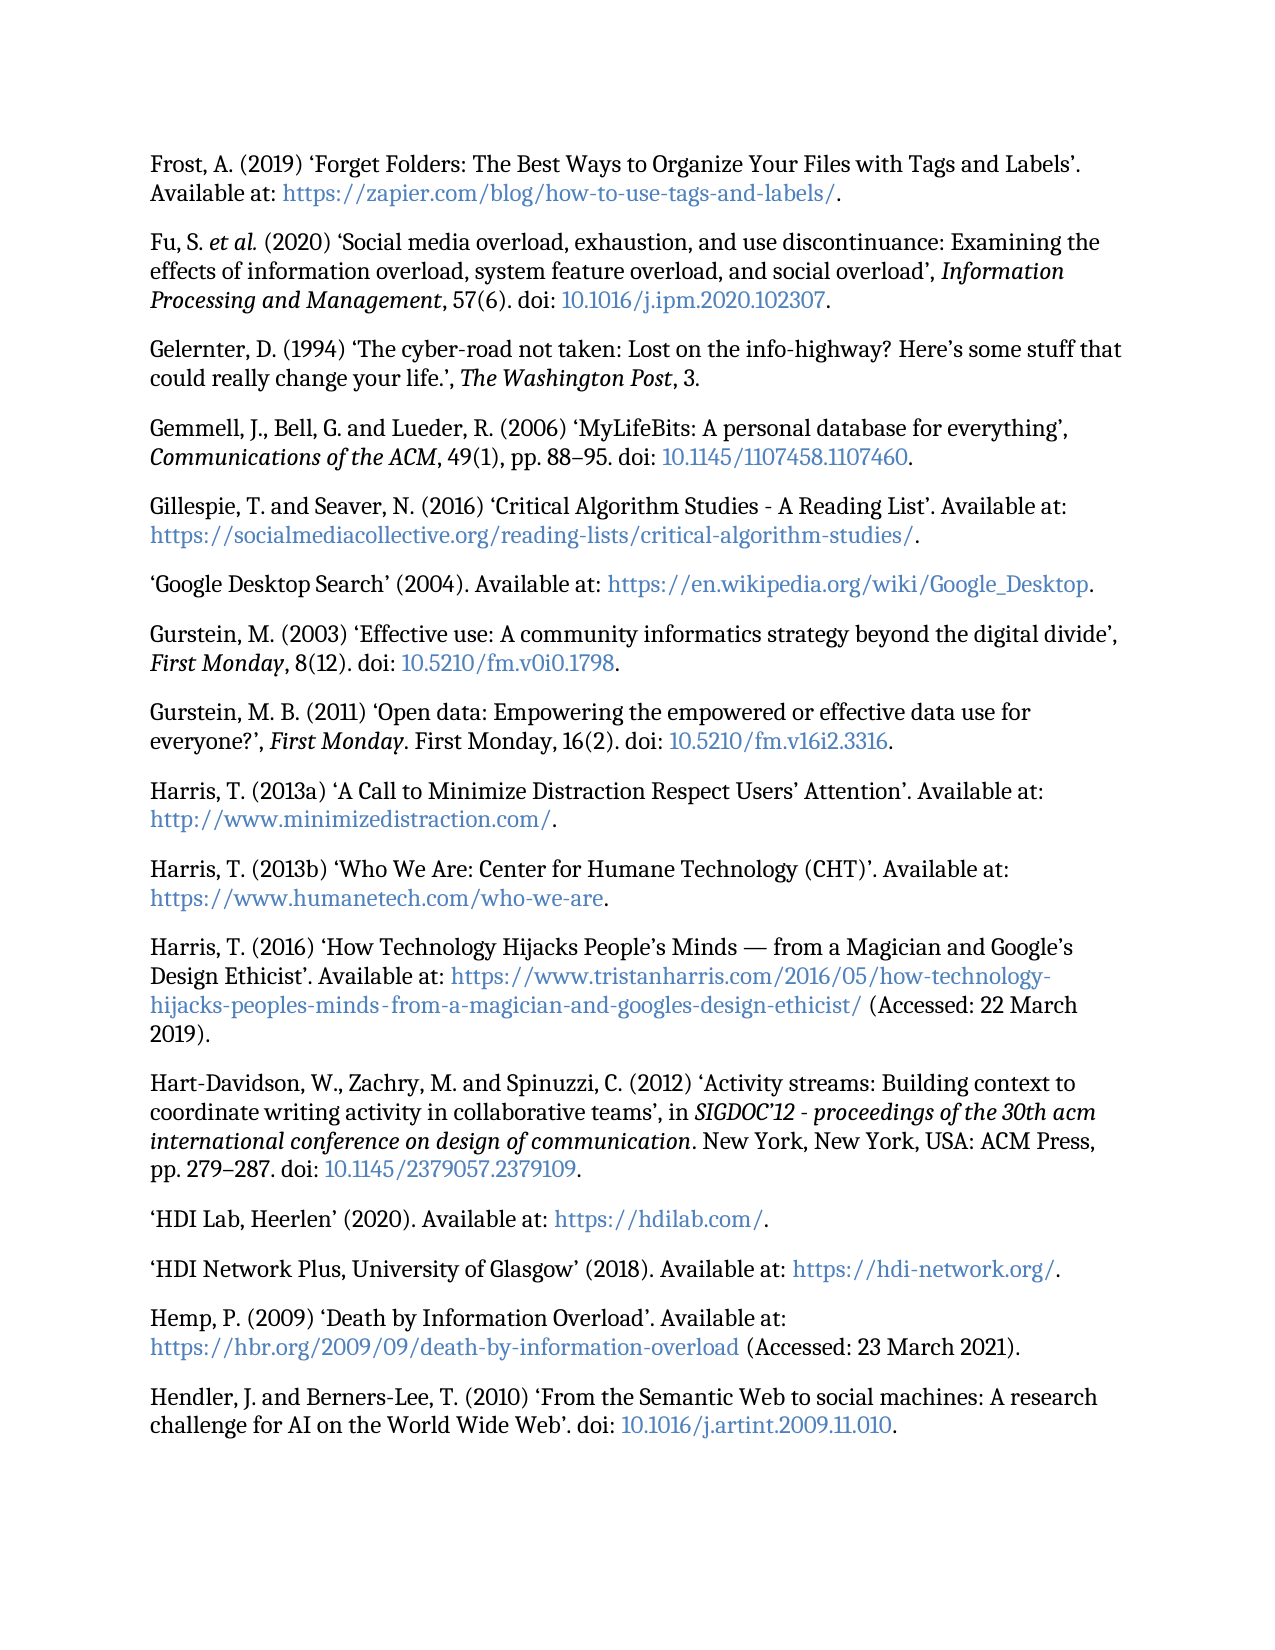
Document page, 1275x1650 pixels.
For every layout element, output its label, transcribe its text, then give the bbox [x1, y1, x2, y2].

text Gillespie, T. and Seaver, N. (2016) ‘Critical Algorithm Studies - A Reading List’. Available at: https://socialmediacollective.org/reading-lists/critical-algorithm-studies/. [150, 492, 1125, 549]
text Harris, T. (2013b) ‘Who We Are: Center for Humane Technology (CHT)’. Available at: https://www.humanetech.com/who-we-are. [150, 855, 1125, 912]
text Gelernter, D. (1994) ‘The cyber-road not taken: Lost on the info-highway? Here’s some stuff that could really change your life.’, The Washington Post, 3. [150, 335, 1125, 393]
text Fu, S. et al. (2020) ‘Social media overload, exhaustion, and use discontinuance: Examining the effects of information overload, system feature overload, and social overload’, Information Processing and Management, 57(6). doi: 10.1016/j.ipm.2020.102307. [150, 228, 1125, 314]
text Hart-Davidson, W., Zachry, M. and Spinuzzi, C. (2012) ‘Activity streams: Building context to coordinate writing activity in collaborative teams’, in SIGDOC’12 - proceedings of the 30th acm international conference on design of communication. New York, New York, USA: ACM Press, pp. 279–287. doi: 10.1145/2379057.2379109. [150, 1069, 1125, 1184]
text Gurstein, M. B. (2011) ‘Open data: Empowering the empowered or effective data use for everyone?’, First Monday. First Monday, 16(2). doi: 10.5210/fm.v16i2.3316. [150, 698, 1125, 756]
text ‘HDI Network Plus, University of Glasgow’ (2018). Available at: https://hdi-network.org/. [150, 1254, 1125, 1283]
text Frost, A. (2019) ‘Forget Folders: The Best Ways to Organize Your Files with Tags and Labels’. Available at: https://zapier.com/blog/how-to-use-tags-and-labels/. [150, 150, 1125, 207]
text Harris, T. (2016) ‘How Technology Hijacks People’s Minds — from a Magician and Google’s Design Ethicist’. Available at: https://www.tristanharris.com/2016/05/how-technology-hijacks-peoples-minds - from-a-magician-and-googles-design-ethicist/ (Accessed: 22 March 2019). [150, 933, 1125, 1048]
text Gurstein, M. (2003) ‘Effective use: A community informatics strategy beyond the digital divide’, First Monday, 8(12). doi: 10.5210/fm.v0i0.1798. [150, 620, 1125, 677]
text Hemp, P. (2009) ‘Death by Information Overload’. Available at: https://hbr.org/2009/09/death-by-information-overload (Accessed: 23 March 2021). [150, 1304, 1125, 1362]
text ‘HDI Lab, Heerlen’ (2020). Available at: https://hdilab.com/. [150, 1205, 1125, 1234]
text Harris, T. (2013a) ‘A Call to Minimize Distraction Respect Users’ Attention’. Available at: http://www.minimizedistraction.com/. [150, 777, 1125, 834]
text Gemmell, J., Bell, G. and Lueder, R. (2006) ‘MyLifeBits: A personal database for everything’, Communications of the ACM, 49(1), pp. 88–95. doi: 10.1145/1107458.1107460. [150, 414, 1125, 471]
text ‘Google Desktop Search’ (2004). Available at: https://en.wikipedia.org/wiki/Google_Desktop. [150, 570, 1125, 599]
